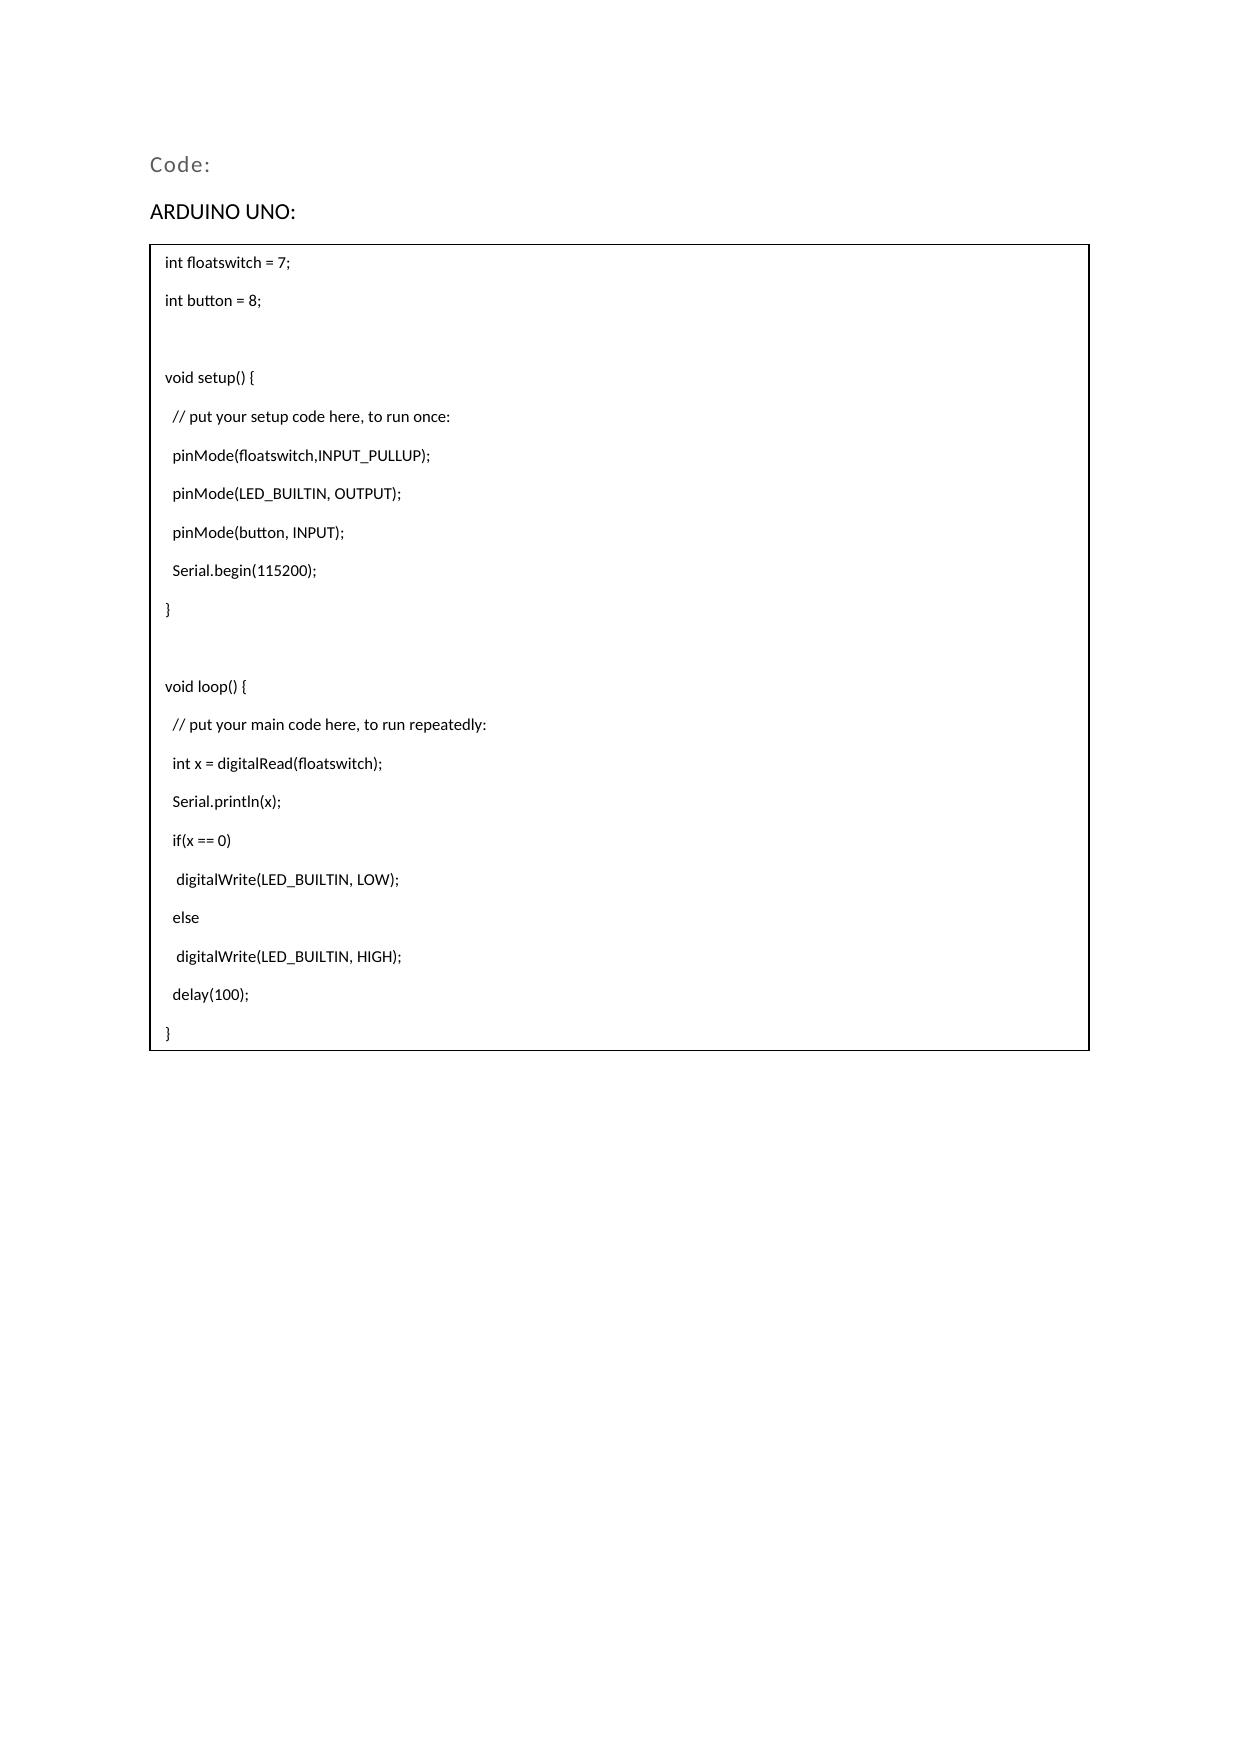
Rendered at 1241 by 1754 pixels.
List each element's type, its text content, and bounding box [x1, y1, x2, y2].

text ARDUINO UNO: [150, 197, 1090, 225]
subtitle Code: [150, 150, 1090, 178]
